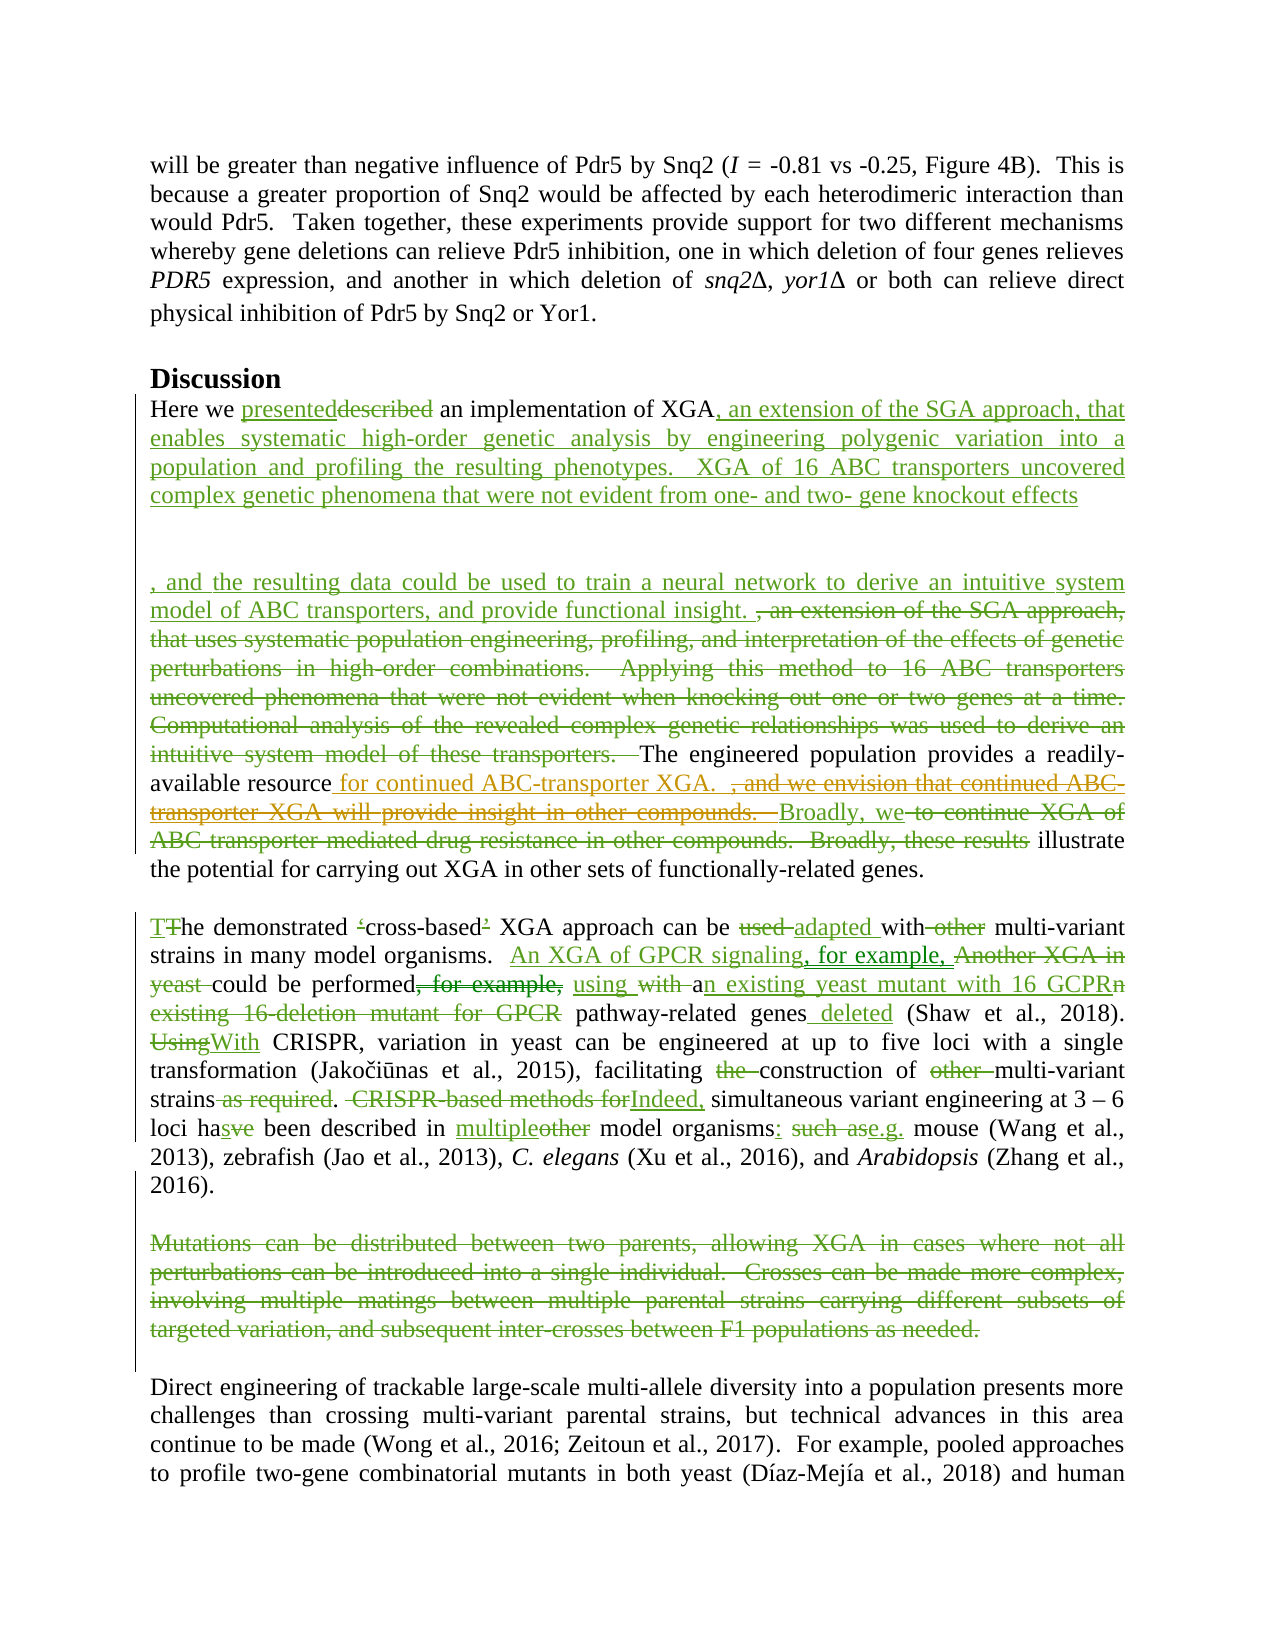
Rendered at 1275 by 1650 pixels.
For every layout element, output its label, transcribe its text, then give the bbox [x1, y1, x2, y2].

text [150, 1372, 1125, 1487]
text The engineered population provides a readily-available resource illustrate the potential for carrying out XGA in other sets of functionally-related genes. [150, 699, 1125, 726]
text he demonstrated cross-based XGA approach can be with multi-variant strains in many model organisms. could be performed a pathway-related genes (Shaw et al., 2018). CRISPR, variation in yeast can be engineered at up to five loci with a single transformation (Jakočiūnas et al., 2015), facilitating construction of multi-variant strains. simultaneous variant engineering at 3 – 6 loci ha been described in model organisms mouse (Wang et al., 2013), zebrafish (Jao et al., 2013), C. elegans (Xu et al., 2016), and Arabidopsis (Zhang et al., 2016). [150, 912, 1125, 1199]
text Here we an implementation of XGA [150, 394, 1125, 448]
text Discussion [150, 361, 1125, 394]
text The engineered population provides a readily-available resource illustrate the potential for carrying out XGA in other sets of functionally-related genes. [150, 728, 1125, 883]
text The engineered population provides a readily-available resource illustrate the potential for carrying out XGA in other sets of functionally-related genes. [150, 593, 1125, 669]
text Here we an implementation of XGA [150, 449, 1125, 477]
text The engineered population provides a readily-available resource illustrate the potential for carrying out XGA in other sets of functionally-related genes. [150, 567, 1125, 592]
text Here we an implementation of XGA [150, 478, 1125, 509]
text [150, 150, 1125, 327]
text The engineered population provides a readily-available resource illustrate the potential for carrying out XGA in other sets of functionally-related genes. [150, 670, 1125, 697]
